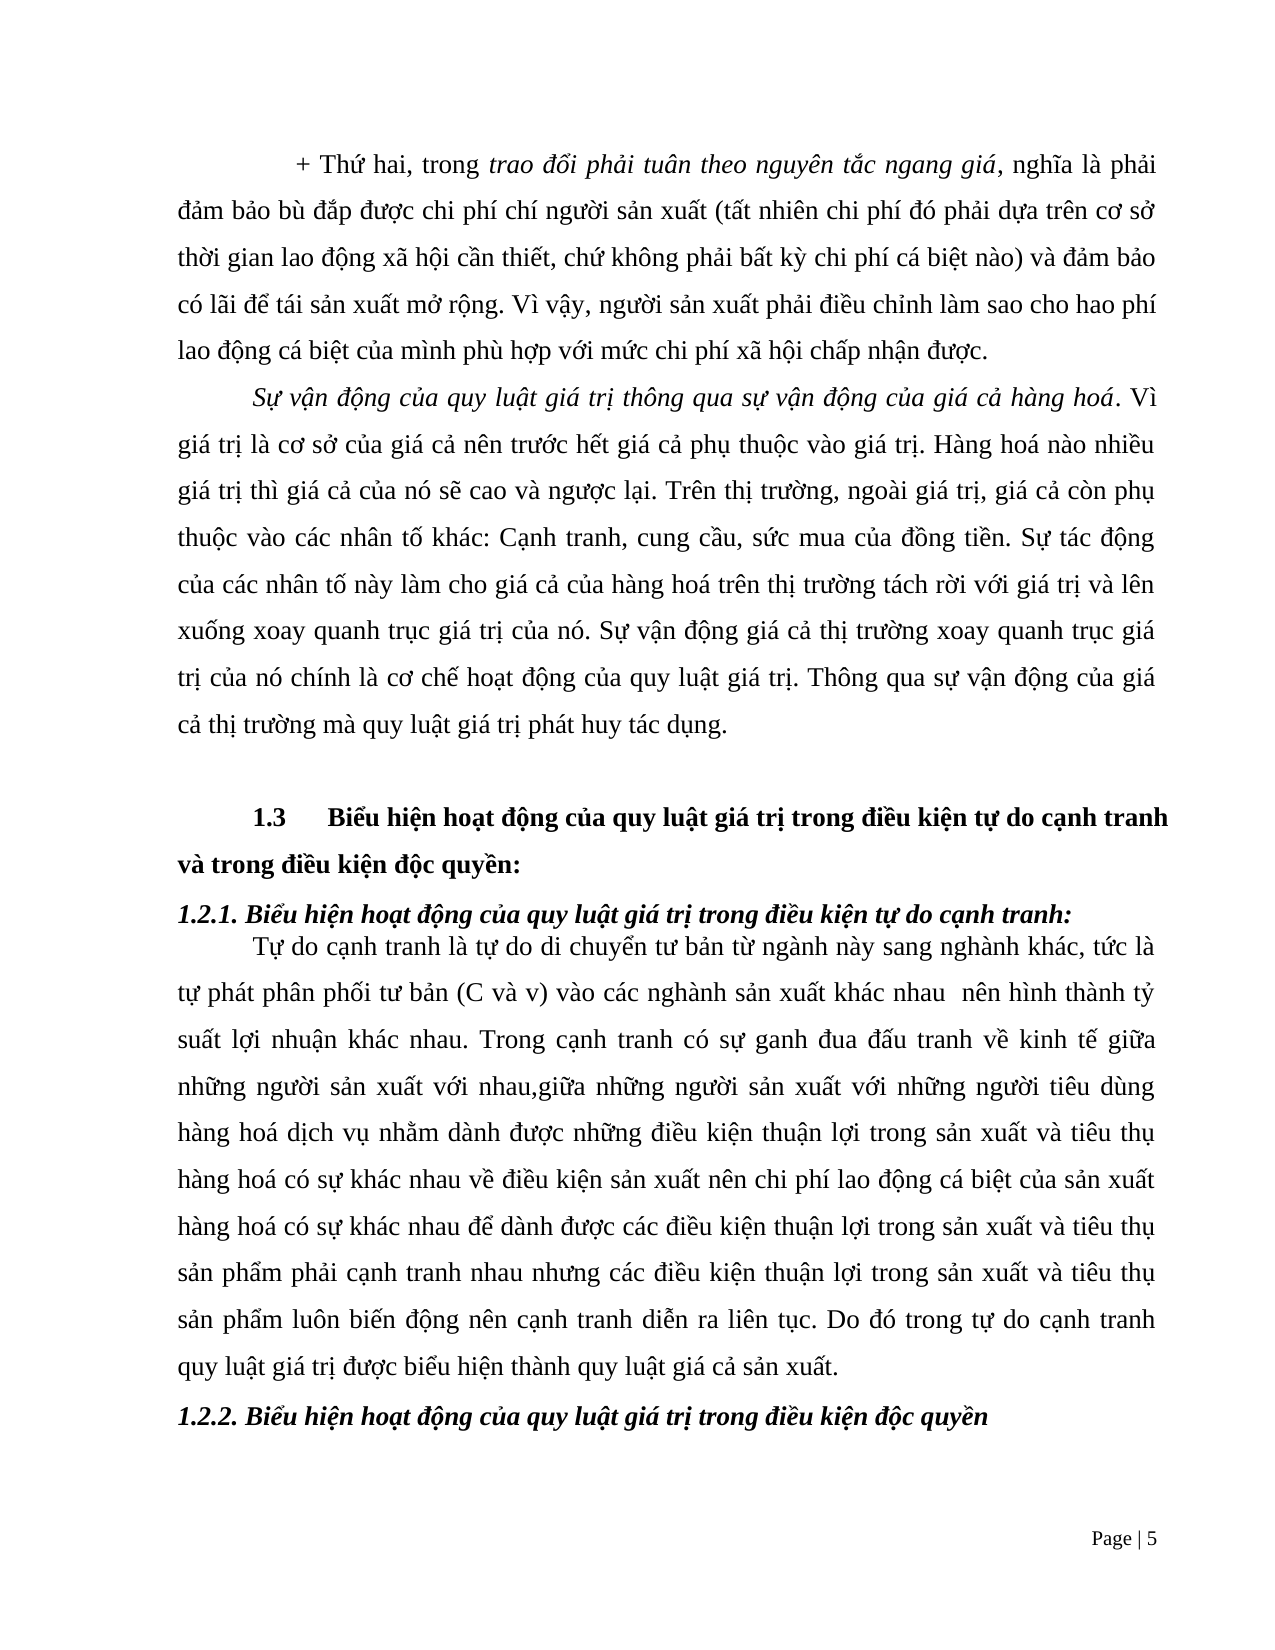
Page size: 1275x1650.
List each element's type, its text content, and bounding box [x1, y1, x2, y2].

subtitle 1.2.1. Biểu hiện hoạt động của quy luật giá trị trong điều kiện tự do cạnh tranh: [177, 898, 1157, 930]
list Biểu hiện hoạt động của quy luật giá trị trong điều kiện tự do cạnh tranh và trong điều kiện độc quyền: [177, 801, 1169, 879]
text Sự vận động của quy luật giá trị thông qua sự vận động của giá cả hàng hoá. Vì giá trị là cơ sở của giá cả nên trước hết giá cả phụ thuộc vào giá trị. Hàng hoá nào nhiều giá trị thì giá cả của nó sẽ cao và ngược lại. Trên thị trường, ngoài giá trị, giá cả còn phụ thuộc vào các nhân tố khác: Cạnh tranh, cung cầu, sức mua của đồng tiền. Sự tác động của các nhân tố này làm cho giá cả của hàng hoá trên thị trường tách rời với giá trị và lên xuống xoay quanh trục giá trị của nó. Sự vận động giá cả thị trường xoay quanh trục giá trị của nó chính là cơ chế hoạt động của quy luật giá trị. Thông qua sự vận động của giá cả thị trường mà quy luật giá trị phát huy tác dụng. [177, 381, 1157, 739]
text + Thứ hai, trong trao đổi phải tuân theo nguyên tắc ngang giá, nghĩa là phải đảm bảo bù đắp được chi phí chí người sản xuất (tất nhiên chi phí đó phải dựa trên cơ sở thời gian lao động xã hội cần thiết, chứ không phải bất kỳ chi phí cá biệt nào) và đảm bảo có lãi để tái sản xuất mở rộng. Vì vậy, người sản xuất phải điều chỉnh làm sao cho hao phí lao động cá biệt của mình phù hợp với mức chi phí xã hội chấp nhận được. [177, 148, 1157, 366]
text Tự do cạnh tranh là tự do di chuyển tư bản từ ngành này sang nghành khác, tức là tự phát phân phối tư bản (C và v) vào các nghành sản xuất khác nhau nên hình thành tỷ suất lợi nhuận khác nhau. Trong cạnh tranh có sự ganh đua đấu tranh về kinh tế giữa những người sản xuất với nhau,giữa những người sản xuất với những người tiêu dùng hàng hoá dịch vụ nhằm dành được những điều kiện thuận lợi trong sản xuất và tiêu thụ hàng hoá có sự khác nhau về điều kiện sản xuất nên chi phí lao động cá biệt của sản xuất hàng hoá có sự khác nhau để dành được các điều kiện thuận lợi trong sản xuất và tiêu thụ sản phẩm phải cạnh tranh nhau nhưng các điều kiện thuận lợi trong sản xuất và tiêu thụ sản phẩm luôn biến động nên cạnh tranh diễn ra liên tục. Do đó trong tự do cạnh tranh quy luật giá trị được biểu hiện thành quy luật giá cả sản xuất. [177, 930, 1157, 1381]
subtitle 1.2.2. Biểu hiện hoạt động của quy luật giá trị trong điều kiện độc quyền [177, 1401, 1157, 1432]
